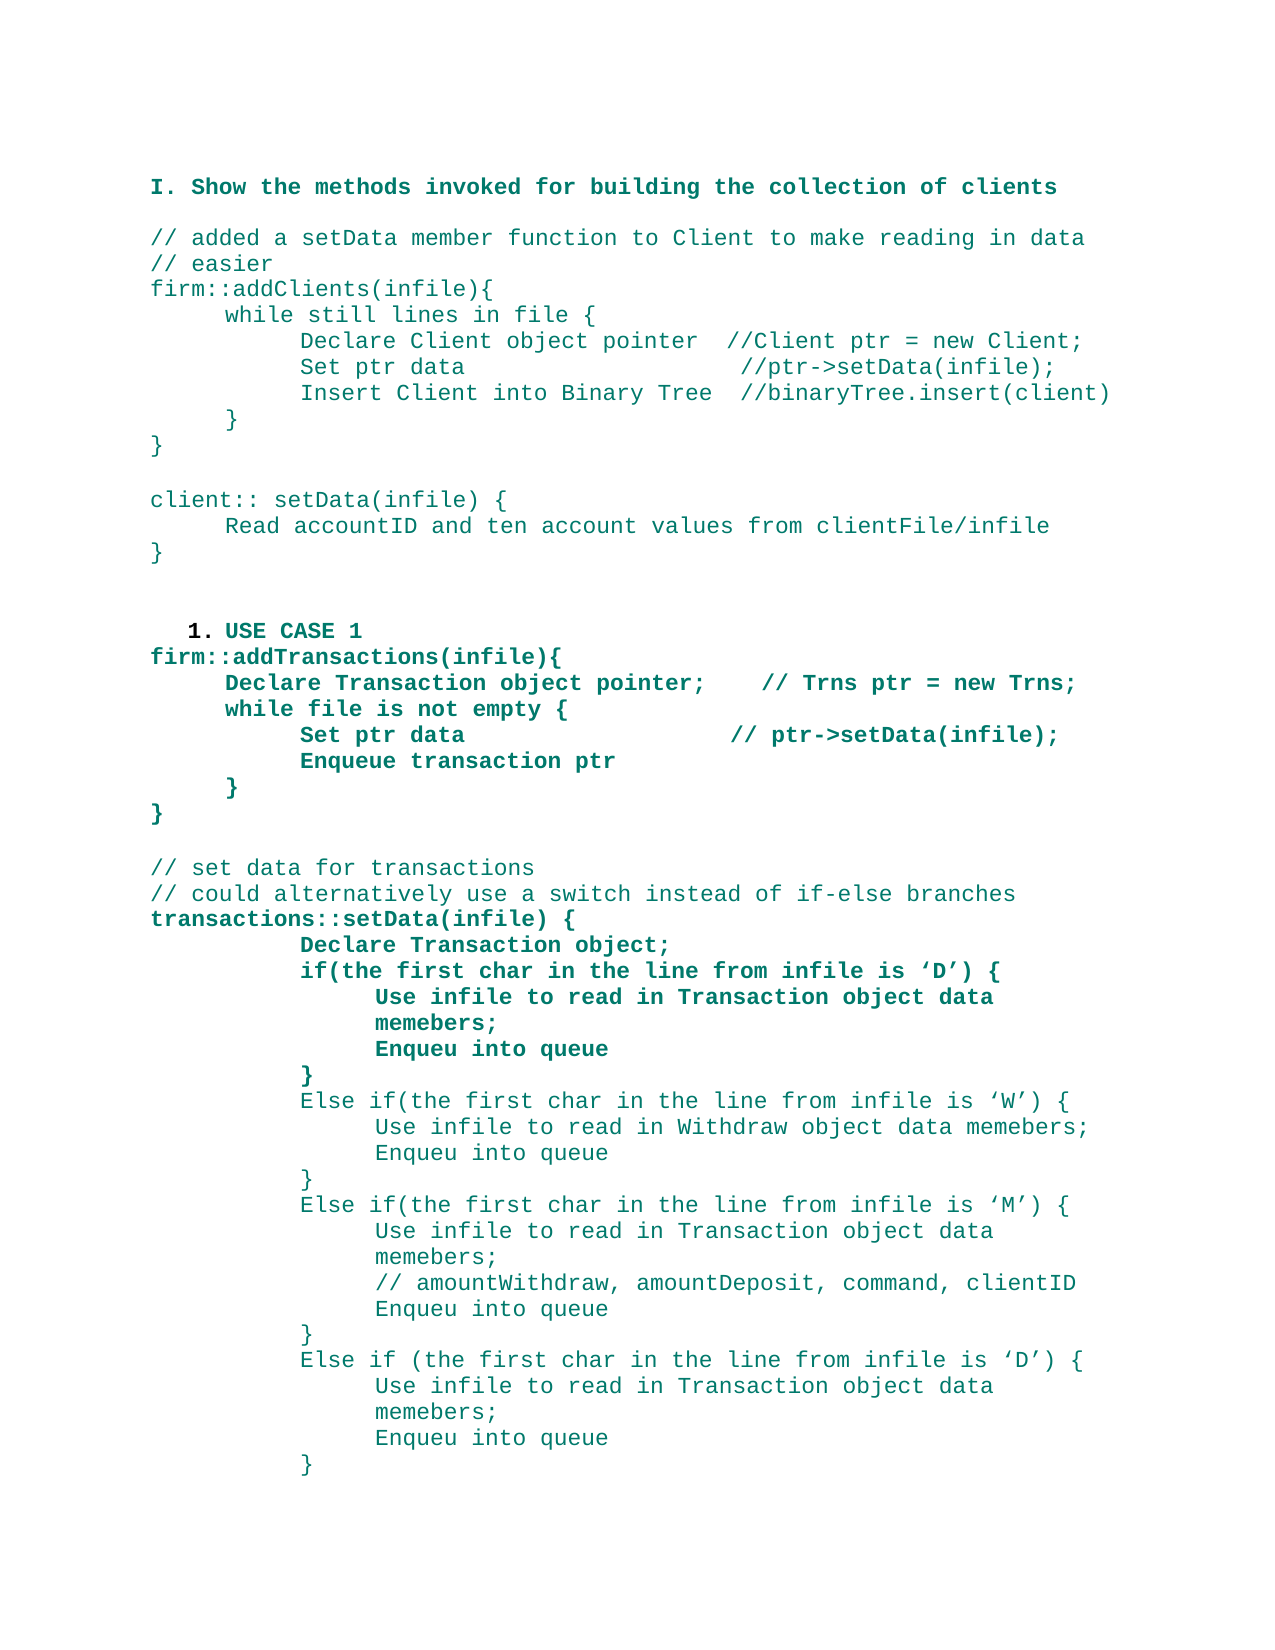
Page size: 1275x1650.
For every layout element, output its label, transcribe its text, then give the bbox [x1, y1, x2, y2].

text Else if(the first char in the line from infile is ‘W’) { [225, 1089, 1125, 1115]
text while still lines in file { [150, 304, 1125, 330]
list USE CASE 1 [187, 620, 1125, 646]
text Enqueu into queue [375, 1037, 1125, 1063]
text Else if (the first char in the line from infile is ‘D’) { [225, 1349, 1125, 1375]
text Use infile to read in Withdraw object data memebers; [375, 1115, 1125, 1141]
text // could alternatively use a switch instead of if-else branches [150, 882, 1125, 908]
text } [150, 540, 1125, 566]
text } [150, 1323, 1125, 1349]
text Use infile to read in Transaction object data memebers; [375, 1375, 1125, 1427]
text Set ptr data //ptr->setData(infile); [225, 356, 1125, 382]
text } [150, 1167, 1125, 1193]
text } [150, 801, 1125, 827]
text Use infile to read in Transaction object data memebers; [375, 1219, 1125, 1271]
text } [150, 775, 1125, 801]
text firm::addTransactions(infile){ [150, 646, 1125, 672]
text Declare Transaction object pointer; // Trns ptr = new Trns; [150, 672, 1125, 697]
text Enqueue transaction ptr [225, 749, 1125, 775]
text if(the first char in the line from infile is ‘D’) { [225, 960, 1125, 986]
text Enqueu into queue [375, 1141, 1125, 1167]
text Declare Client object pointer //Client ptr = new Client; [150, 330, 1125, 356]
text } [150, 1452, 1125, 1478]
text } [150, 1063, 1125, 1089]
text // amountWithdraw, amountDeposit, command, clientID [375, 1271, 1125, 1297]
text } [150, 407, 1125, 433]
text Insert Client into Binary Tree //binaryTree.insert(client) [150, 382, 1125, 407]
text Use infile to read in Transaction object data memebers; [375, 986, 1125, 1037]
text Enqueu into queue [375, 1297, 1125, 1323]
text I. Show the methods invoked for building the collection of clients [150, 175, 1125, 201]
text // added a setData member function to Client to make reading in data [150, 226, 1125, 252]
text while file is not empty { [150, 697, 1125, 723]
text Else if(the first char in the line from infile is ‘M’) { [225, 1193, 1125, 1219]
text // set data for transactions [150, 856, 1125, 882]
text Declare Transaction object; [150, 934, 1125, 960]
text Set ptr data // ptr->setData(infile); [225, 723, 1125, 749]
text } [150, 433, 1125, 459]
text transactions::setData(infile) { [150, 908, 1125, 934]
text // easier [150, 252, 1125, 278]
text client:: setData(infile) { [150, 488, 1125, 514]
text Enqueu into queue [375, 1427, 1125, 1452]
text Read accountID and ten account values from clientFile/infile [150, 514, 1125, 540]
text firm::addClients(infile){ [150, 278, 1125, 304]
